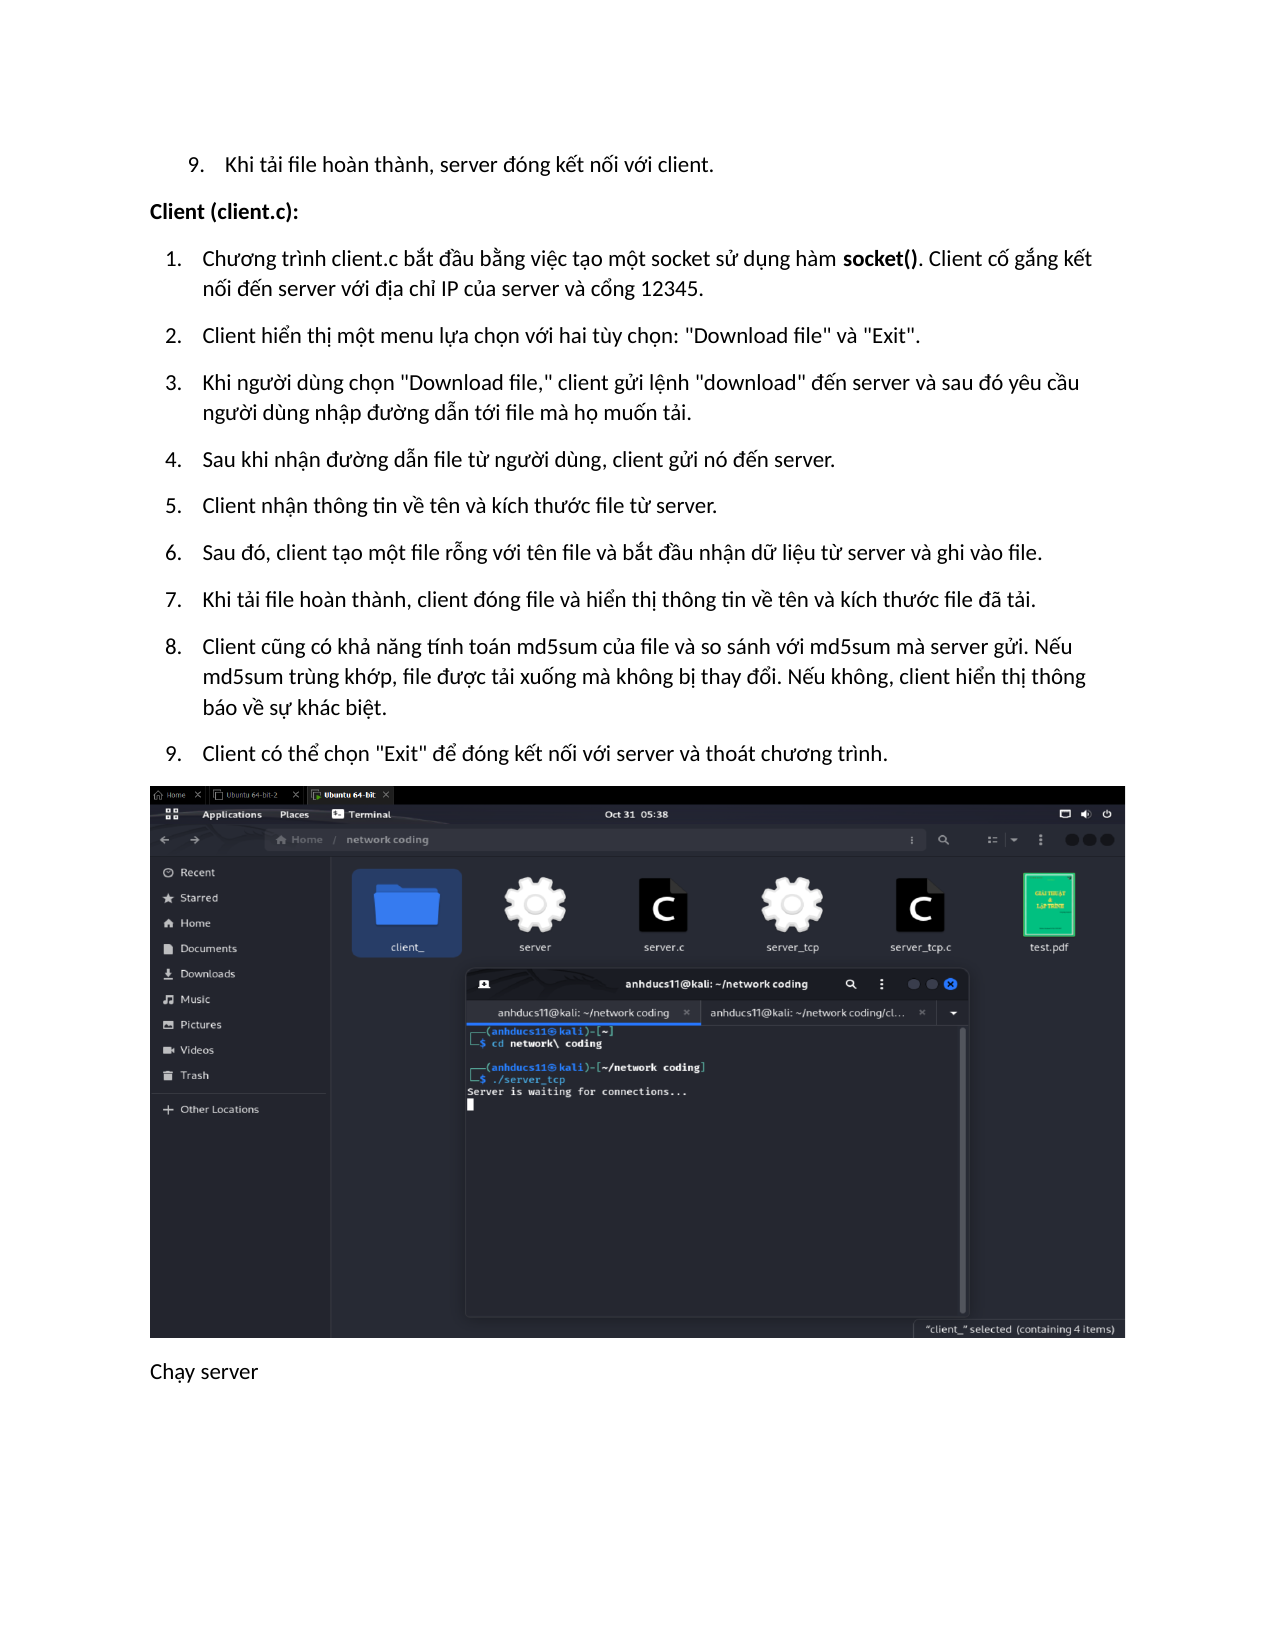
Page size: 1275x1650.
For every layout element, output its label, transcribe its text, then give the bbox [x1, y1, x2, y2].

list Chương trình client.c bắt đầu bằng việc tạo một socket sử dụng hàm socket(). Client cố gắng kết nối đến server với địa chỉ IP của server và cổng 12345. [165, 244, 1125, 302]
list Client nhận thông tin về tên và kích thước file từ server. [165, 492, 1125, 520]
list Khi tải file hoàn thành, server đóng kết nối với client. [187, 150, 1125, 178]
list Client hiển thị một menu lựa chọn với hai tùy chọn: "Download file" và "Exit". [165, 321, 1125, 349]
list Client có thể chọn "Exit" để đóng kết nối với server và thoát chương trình. [165, 739, 1125, 768]
text Chạy server [150, 1357, 1125, 1385]
list Sau đó, client tạo một file rỗng với tên file và bắt đầu nhận dữ liệu từ server và ghi vào file. [165, 538, 1125, 567]
list Client cũng có khả năng tính toán md5sum của file và so sánh với md5sum mà server gửi. Nếu md5sum trùng khớp, file được tải xuống mà không bị thay đổi. Nếu không, client hiển thị thông báo về sự khác biệt. [165, 632, 1125, 721]
picture [150, 786, 1125, 1338]
list Khi người dùng chọn "Download file," client gửi lệnh "download" đến server và sau đó yêu cầu người dùng nhập đường dẫn tới file mà họ muốn tải. [165, 368, 1125, 426]
list Sau khi nhận đường dẫn file từ người dùng, client gửi nó đến server. [165, 445, 1125, 473]
list Khi tải file hoàn thành, client đóng file và hiển thị thông tin về tên và kích thước file đã tải. [165, 585, 1125, 613]
text Client (client.c): [150, 197, 1125, 225]
